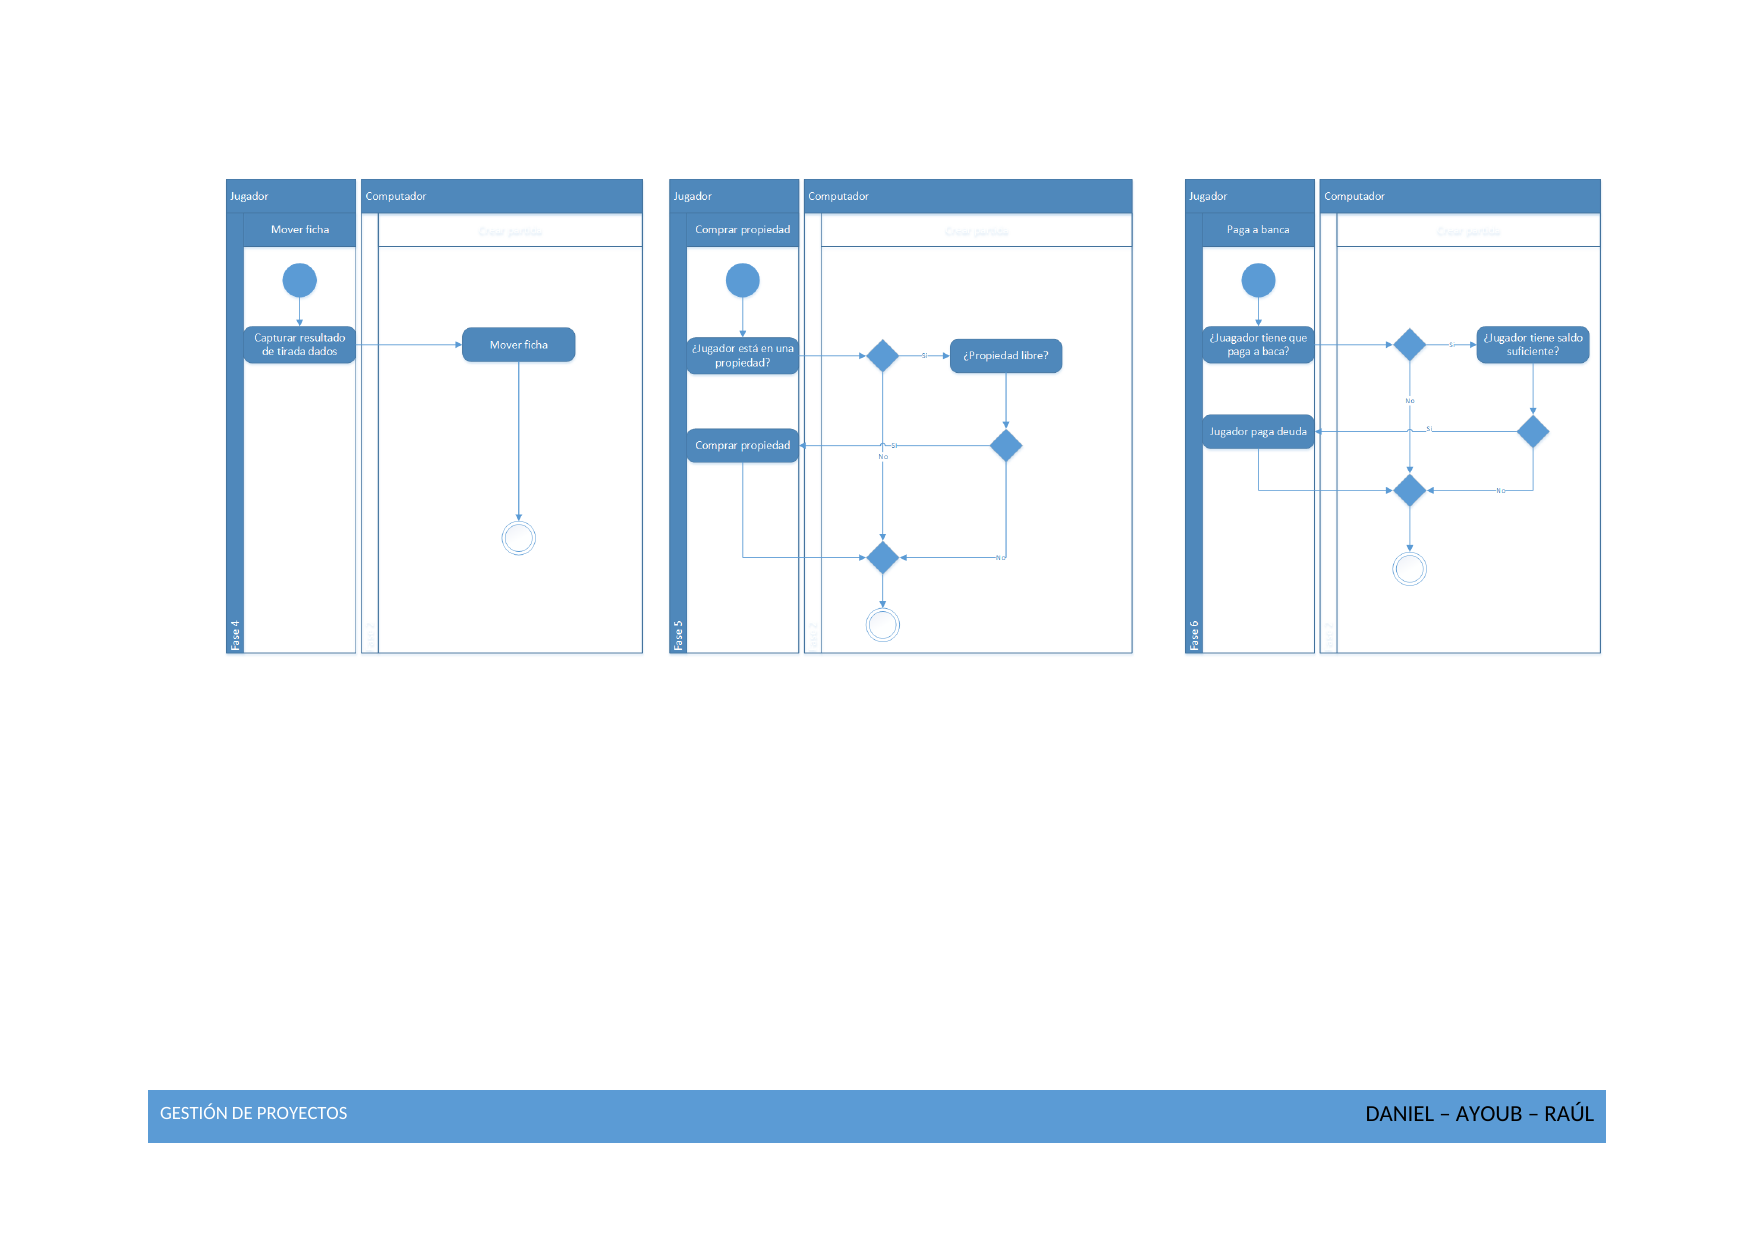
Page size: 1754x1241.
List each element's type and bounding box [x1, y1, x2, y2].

picture [223, 177, 645, 662]
picture [1182, 177, 1604, 662]
picture [666, 177, 1136, 662]
